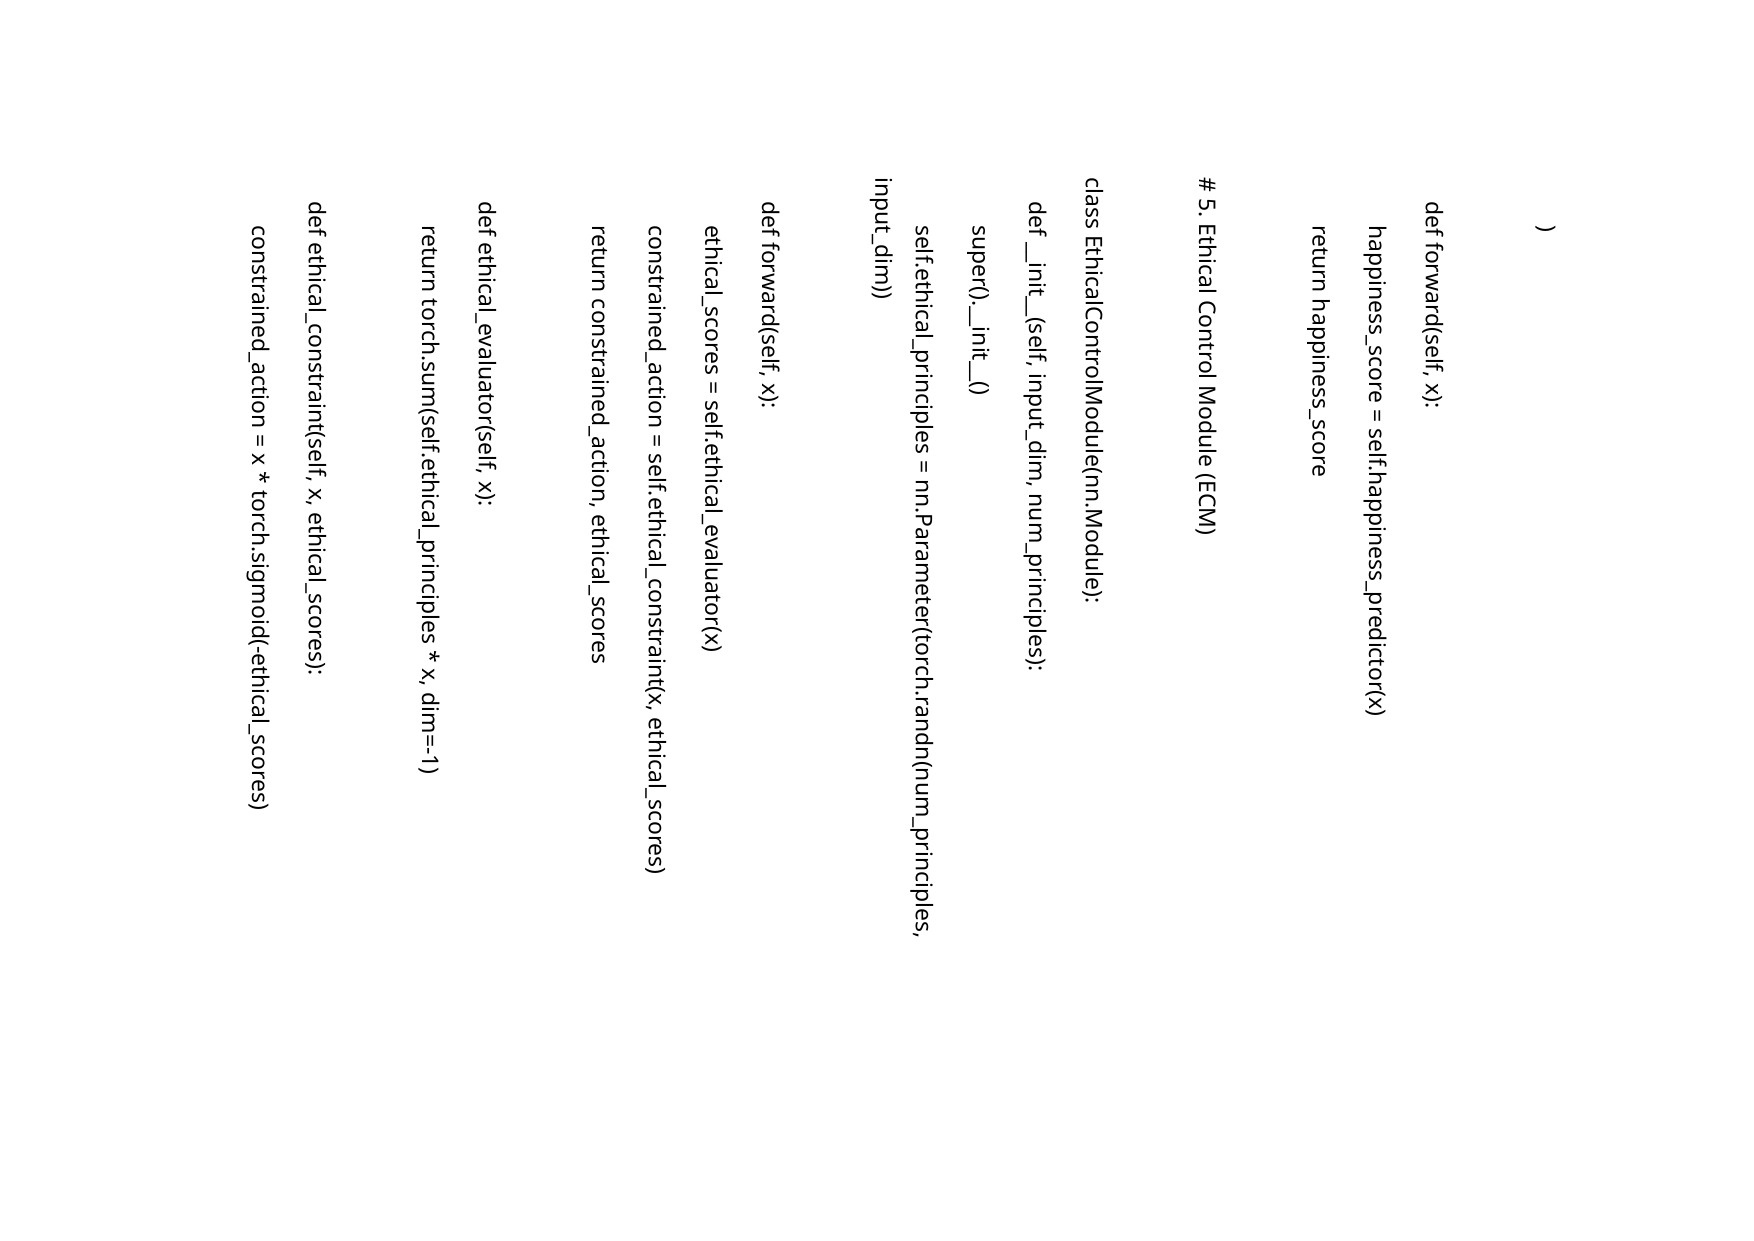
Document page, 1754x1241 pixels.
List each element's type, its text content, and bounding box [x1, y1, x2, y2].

text return constrained_action, ethical_scores [582, 177, 620, 1063]
text def ethical_constraint(self, x, ethical_scores): [299, 177, 336, 1063]
text def forward(self, x): [1416, 177, 1453, 1063]
text ) [1529, 177, 1567, 1063]
text def forward(self, x): [752, 177, 790, 1063]
text constrained_action = x * torch.sigmoid(-ethical_scores) [242, 177, 280, 1063]
text ethical_scores = self.ethical_evaluator(x) [696, 177, 733, 1063]
text self.ethical_principles = nn.Parameter(torch.randn(num_principles, input_dim)) [866, 177, 943, 1063]
text def __init__(self, input_dim, num_principles): [1019, 177, 1057, 1063]
text # 5. Ethical Control Module (ECM) [1189, 177, 1227, 1063]
text happiness_score = self.happiness_predictor(x) [1359, 177, 1397, 1063]
text constrained_action = self.ethical_constraint(x, ethical_scores) [639, 177, 676, 1063]
text def ethical_evaluator(self, x): [469, 177, 506, 1063]
text return happiness_score [1303, 177, 1340, 1063]
text return torch.sum(self.ethical_principles * x, dim=-1) [412, 177, 450, 1063]
text class EthicalControlModule(nn.Module): [1076, 177, 1113, 1063]
text super().__init__() [963, 177, 1000, 1063]
